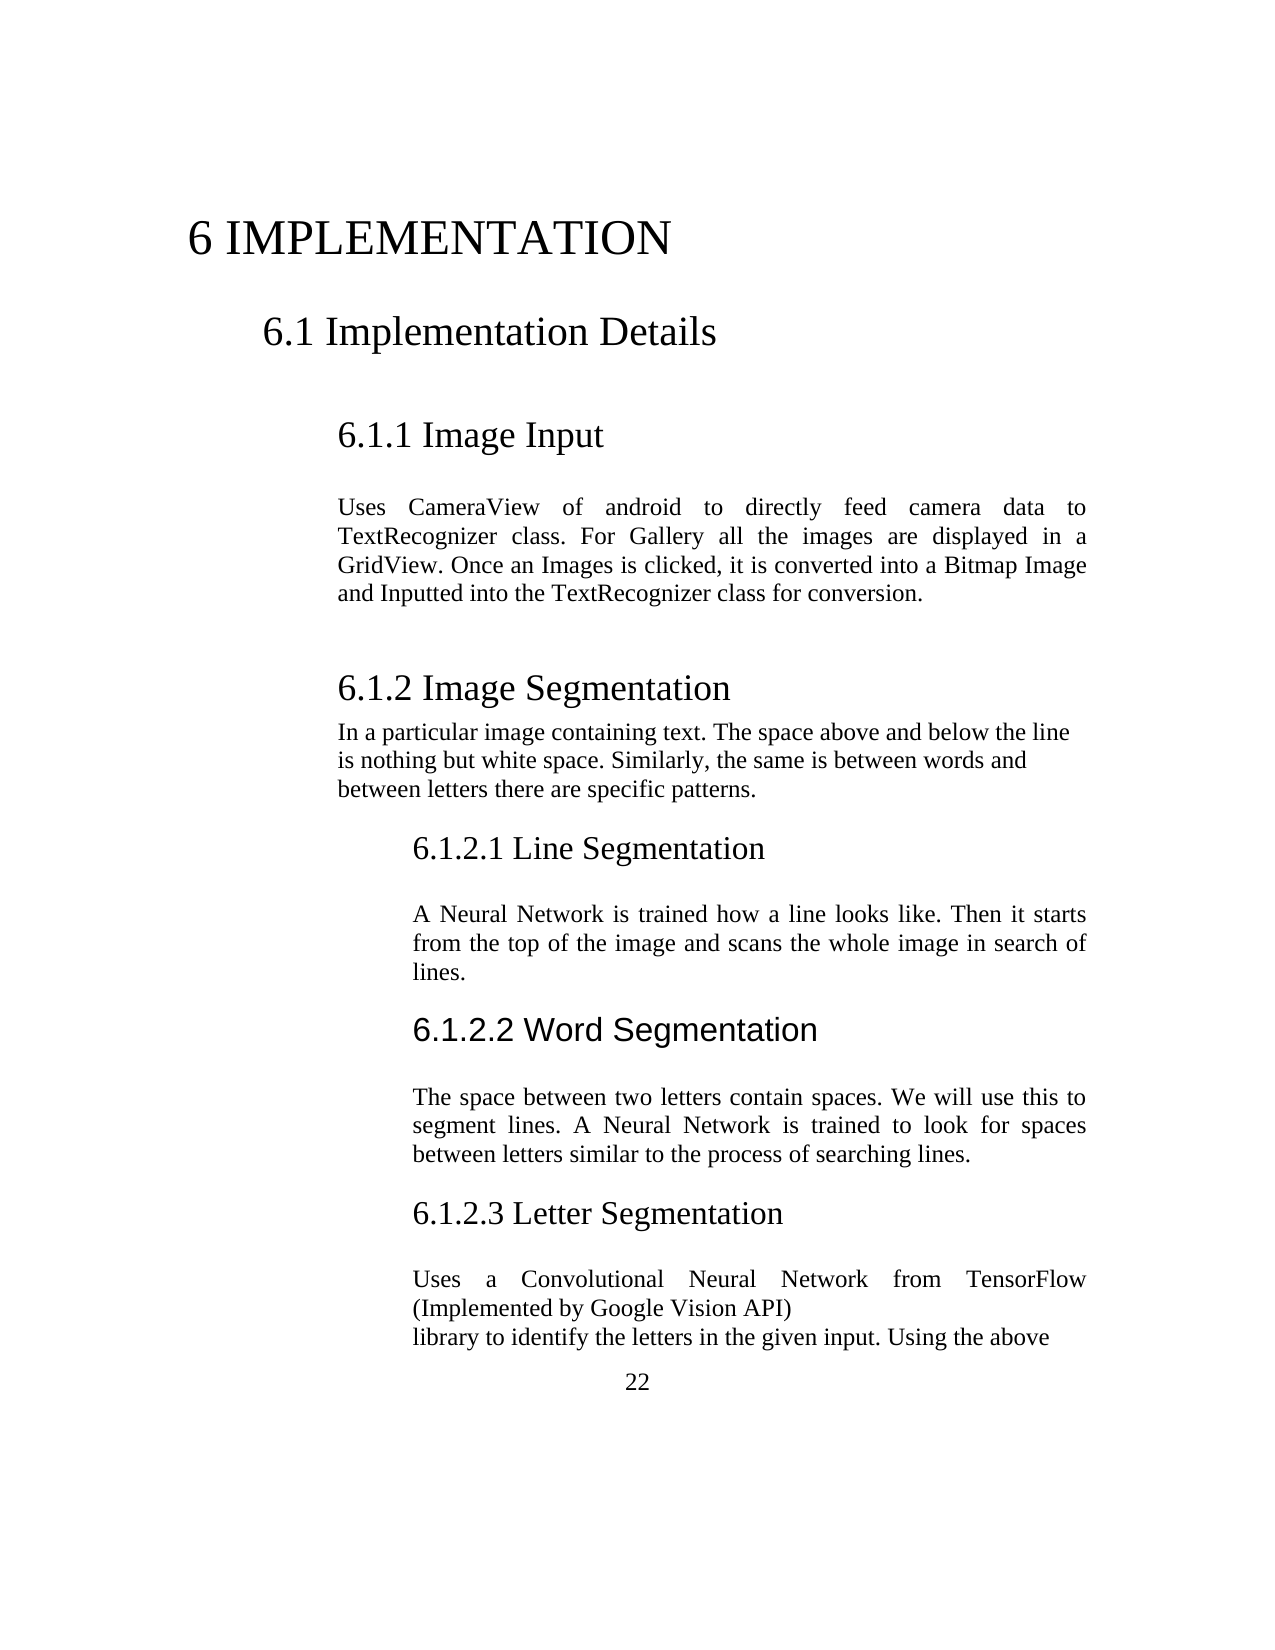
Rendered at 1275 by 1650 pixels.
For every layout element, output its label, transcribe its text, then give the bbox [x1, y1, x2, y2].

subtitle 6 IMPLEMENTATION [187, 207, 1087, 265]
text Uses a Convolutional Neural Network from TensorFlow (Implemented by Google Vision API) [412, 1264, 1087, 1322]
subtitle 6.1.2 Image Segmentation [262, 665, 1087, 708]
text In a particular image containing text. The space above and below the line [187, 717, 1087, 745]
text Uses CameraView of android to directly feed camera data to TextRecognizer class. For Gallery all the images are displayed in a GridView. Once an Images is clicked, it is converted into a Bitmap Image and Inputted into the TextRecognizer class for conversion. [337, 492, 1087, 607]
text is nothing but white space. Similarly, the same is between words and [262, 745, 1087, 774]
text A Neural Network is trained how a line looks like. Then it starts from the top of the image and scans the whole image in search of lines. [412, 899, 1087, 985]
text library to identify the letters in the given input. Using the above [412, 1322, 1087, 1351]
text The space between two letters contain spaces. We will use this to segment lines. A Neural Network is trained to look for spaces between letters similar to the process of searching lines. [412, 1082, 1087, 1168]
subtitle 6.1 Implementation Details [187, 306, 1087, 354]
subtitle 6.1.2.3 Letter Segmentation [337, 1193, 1087, 1231]
subtitle 6.1.2.1 Line Segmentation [337, 828, 1087, 866]
subtitle 6.1.1 Image Input [262, 412, 1087, 455]
text between letters there are specific patterns. [262, 774, 1087, 803]
subtitle 6.1.2.2 Word Segmentation [337, 1010, 1087, 1049]
